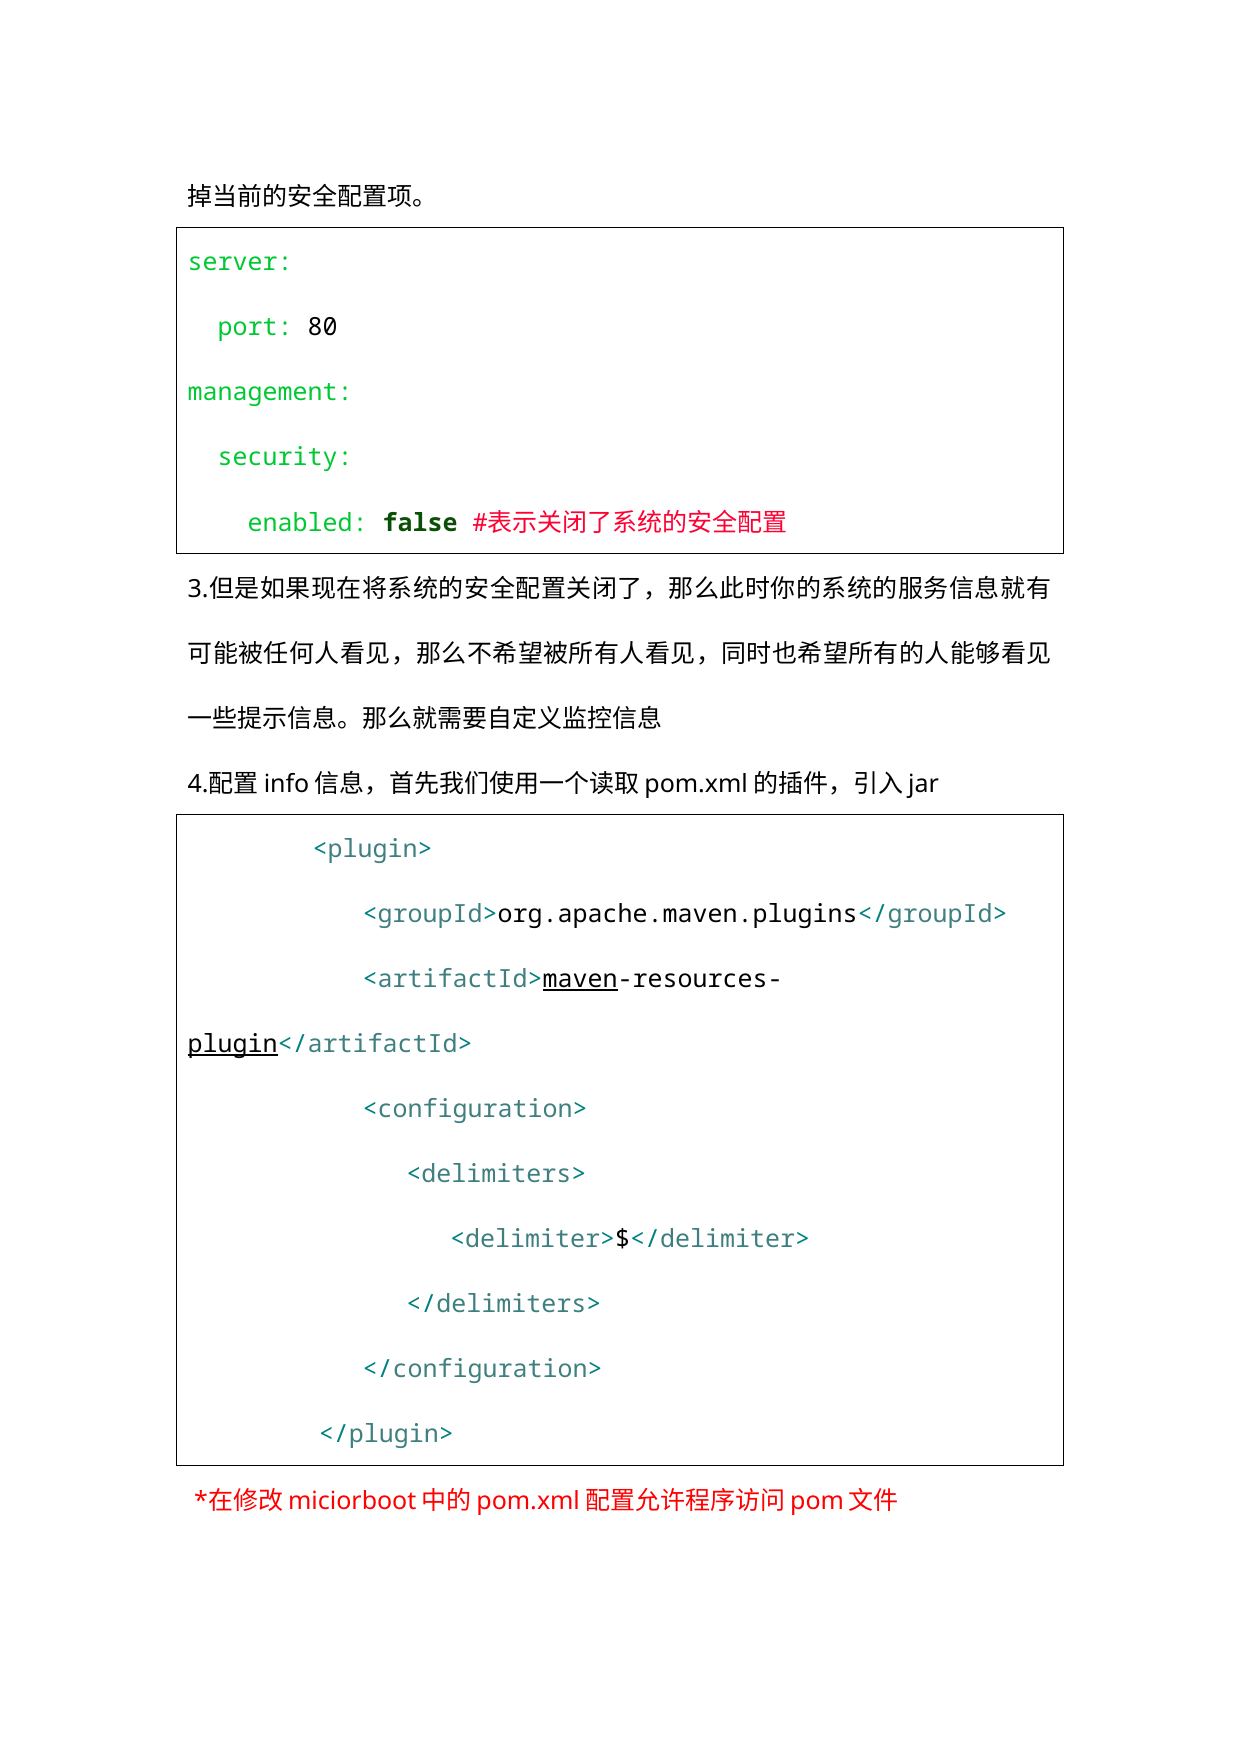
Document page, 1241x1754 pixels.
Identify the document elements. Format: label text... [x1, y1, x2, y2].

text 3.但是如果现在将系统的安全配置关闭了，那么此时你的系统的服务信息就有可能被任何人看见，那么不希望被所有人看见，同时也希望所有的人能够看见一些提示信息。那么就需要自定义监控信息 [187, 554, 1053, 749]
text *在修改miciorboot中的pom.xml配置允许程序访问pom文件 [187, 1466, 1053, 1531]
text 4.配置info信息，首先我们使用一个读取pom.xml的插件，引入jar [187, 749, 1053, 814]
table_header <plugin> <groupId>org.apache.maven.plugins</groupId> <artifactId>maven-resources-plugin</artifactId> <configuration> <delimiters> <delimiter>$</delimiter> </delimiters> </configuration> </plugin> [177, 815, 1063, 1465]
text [187, 162, 1053, 227]
table_header server: port: 80 management: security: enabled: false #表示关闭了系统的安全配置 [177, 228, 1063, 553]
